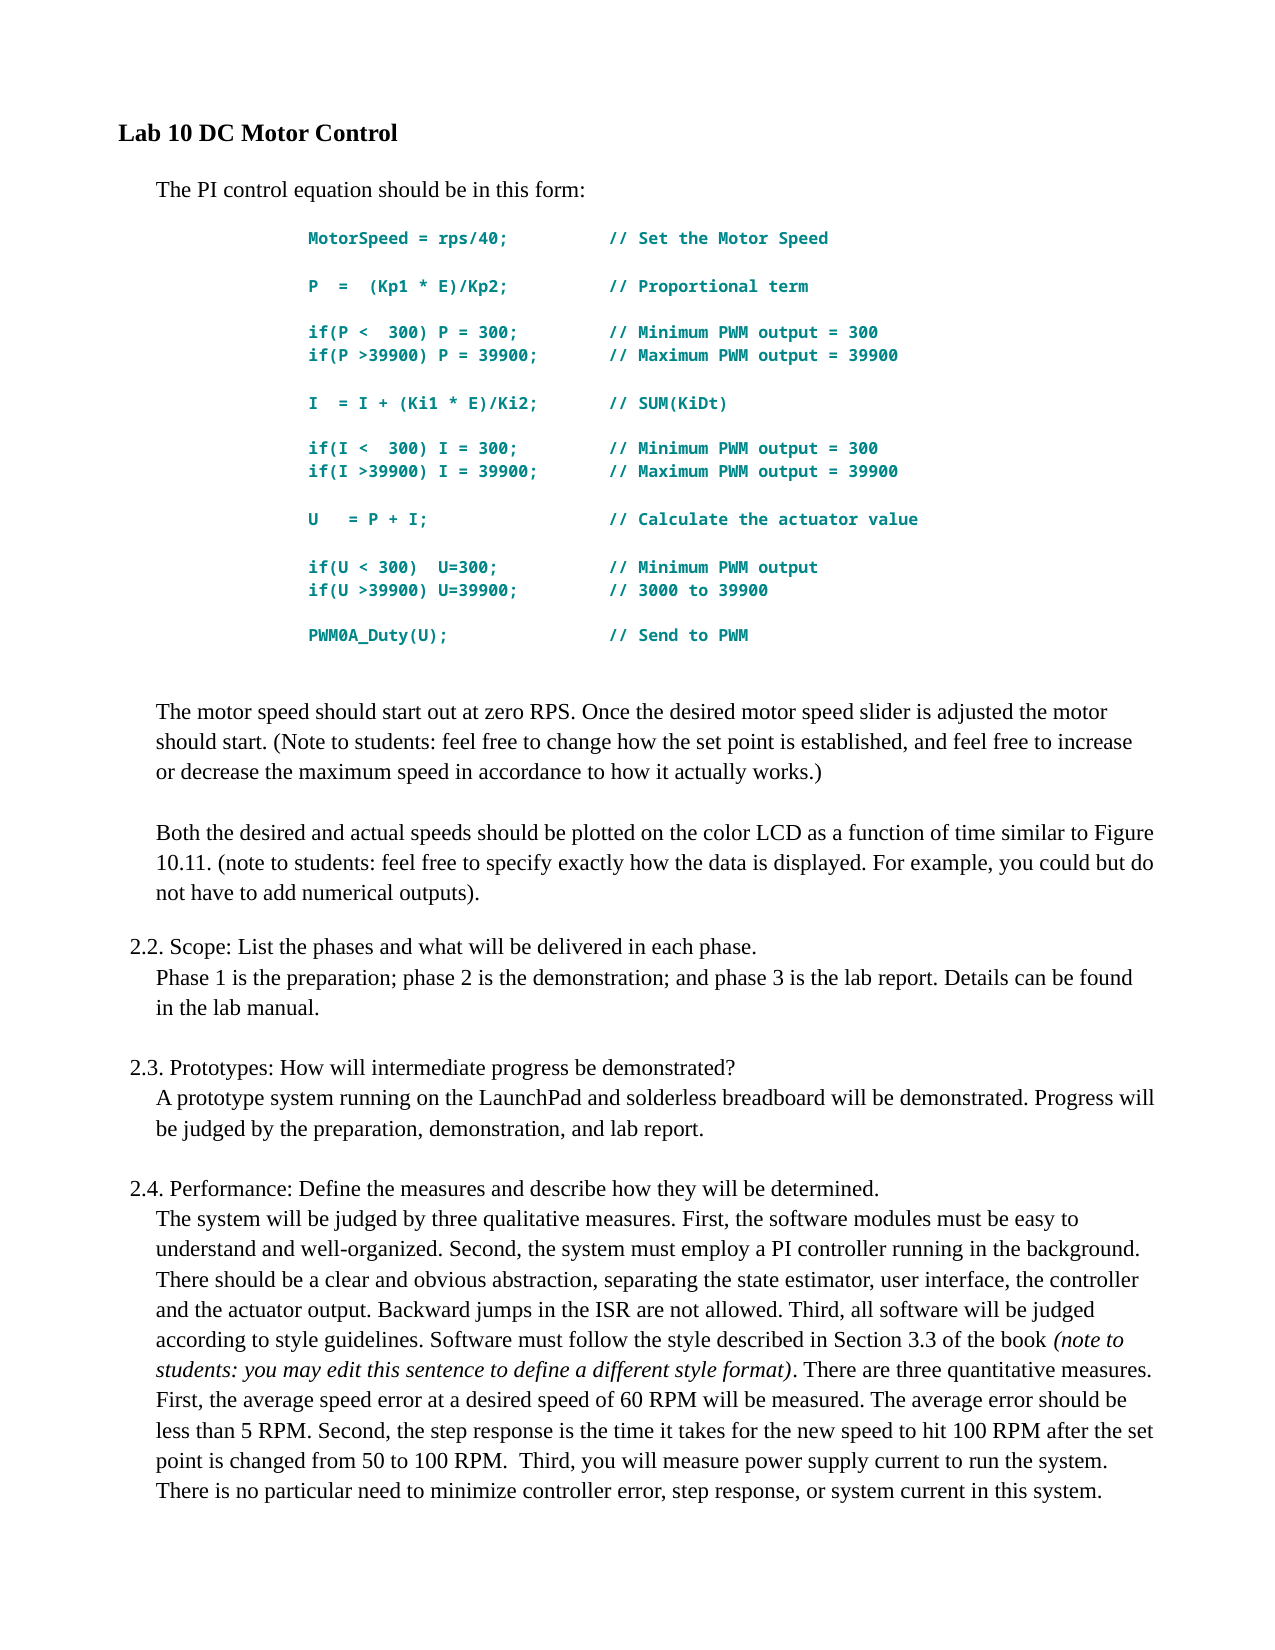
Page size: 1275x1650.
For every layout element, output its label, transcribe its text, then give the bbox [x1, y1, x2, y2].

text P = (Kp1 * E)/Kp2; // Proportional term [193, 275, 1157, 298]
text U = P + I; // Calculate the actuator value [193, 508, 1157, 530]
text if(P >39900) P = 39900; // Maximum PWM output = 39900 [193, 343, 1157, 366]
text 2.4. Performance: Define the measures and describe how they will be determined. [118, 1175, 1157, 1201]
text MotorSpeed = rps/40; // Set the Motor Speed [193, 227, 1157, 249]
text 2.3. Prototypes: How will intermediate progress be demonstrated? [118, 1054, 1157, 1081]
text The system will be judged by three qualitative measures. First, the software modules must be easy to understand and well-organized. Second, the system must employ a PI controller running in the background. There should be a clear and obvious abstraction, separating the state estimator, user interface, the controller and the actuator output. Backward jumps in the ISR are not allowed. Third, all software will be judged according to style guidelines. Software must follow the style described in Section 3.3 of the book (note to students: you may edit this sentence to define a different style format). There are three quantitative measures. First, the average speed error at a desired speed of 60 RPM will be measured. The average error should be less than 5 RPM. Second, the step response is the time it takes for the new speed to hit 100 RPM after the set point is changed from 50 to 100 RPM. Third, you will measure power supply current to run the system. There is no particular need to minimize controller error, step response, or system current in this system. [156, 1205, 1157, 1503]
text if(I >39900) I = 39900; // Maximum PWM output = 39900 [193, 459, 1157, 482]
text The PI control equation should be in this form: [156, 176, 1157, 203]
text PWM0A_Duty(U); // Send to PWM [193, 624, 1157, 647]
text if(U >39900) U=39900; // 3000 to 39900 [193, 579, 1157, 601]
text if(P < 300) P = 300; // Minimum PWM output = 300 [193, 320, 1157, 343]
text if(I < 300) I = 300; // Minimum PWM output = 300 [193, 437, 1157, 459]
text The motor speed should start out at zero RPS. Once the desired motor speed slider is adjusted the motor should start. (Note to students: feel free to change how the set point is established, and feel free to increase or decrease the maximum speed in accordance to how it actually works.) [156, 698, 1157, 784]
text I = I + (Ki1 * E)/Ki2; // SUM(KiDt) [193, 391, 1157, 414]
text A prototype system running on the LaunchPad and solderless breadboard will be demonstrated. Progress will be judged by the preparation, demonstration, and lab report. [156, 1084, 1157, 1141]
text 2.2. Scope: List the phases and what will be delivered in each phase. [118, 933, 1157, 960]
text Both the desired and actual speeds should be plotted on the color LCD as a function of time similar to Figure 10.11. (note to students: feel free to specify exactly how the data is displayed. For example, you could but do not have to add numerical outputs). [156, 819, 1157, 905]
text if(U < 300) U=300; // Minimum PWM output [193, 556, 1157, 579]
text Phase 1 is the preparation; phase 2 is the demonstration; and phase 3 is the lab report. Details can be found in the lab manual. [156, 963, 1157, 1020]
